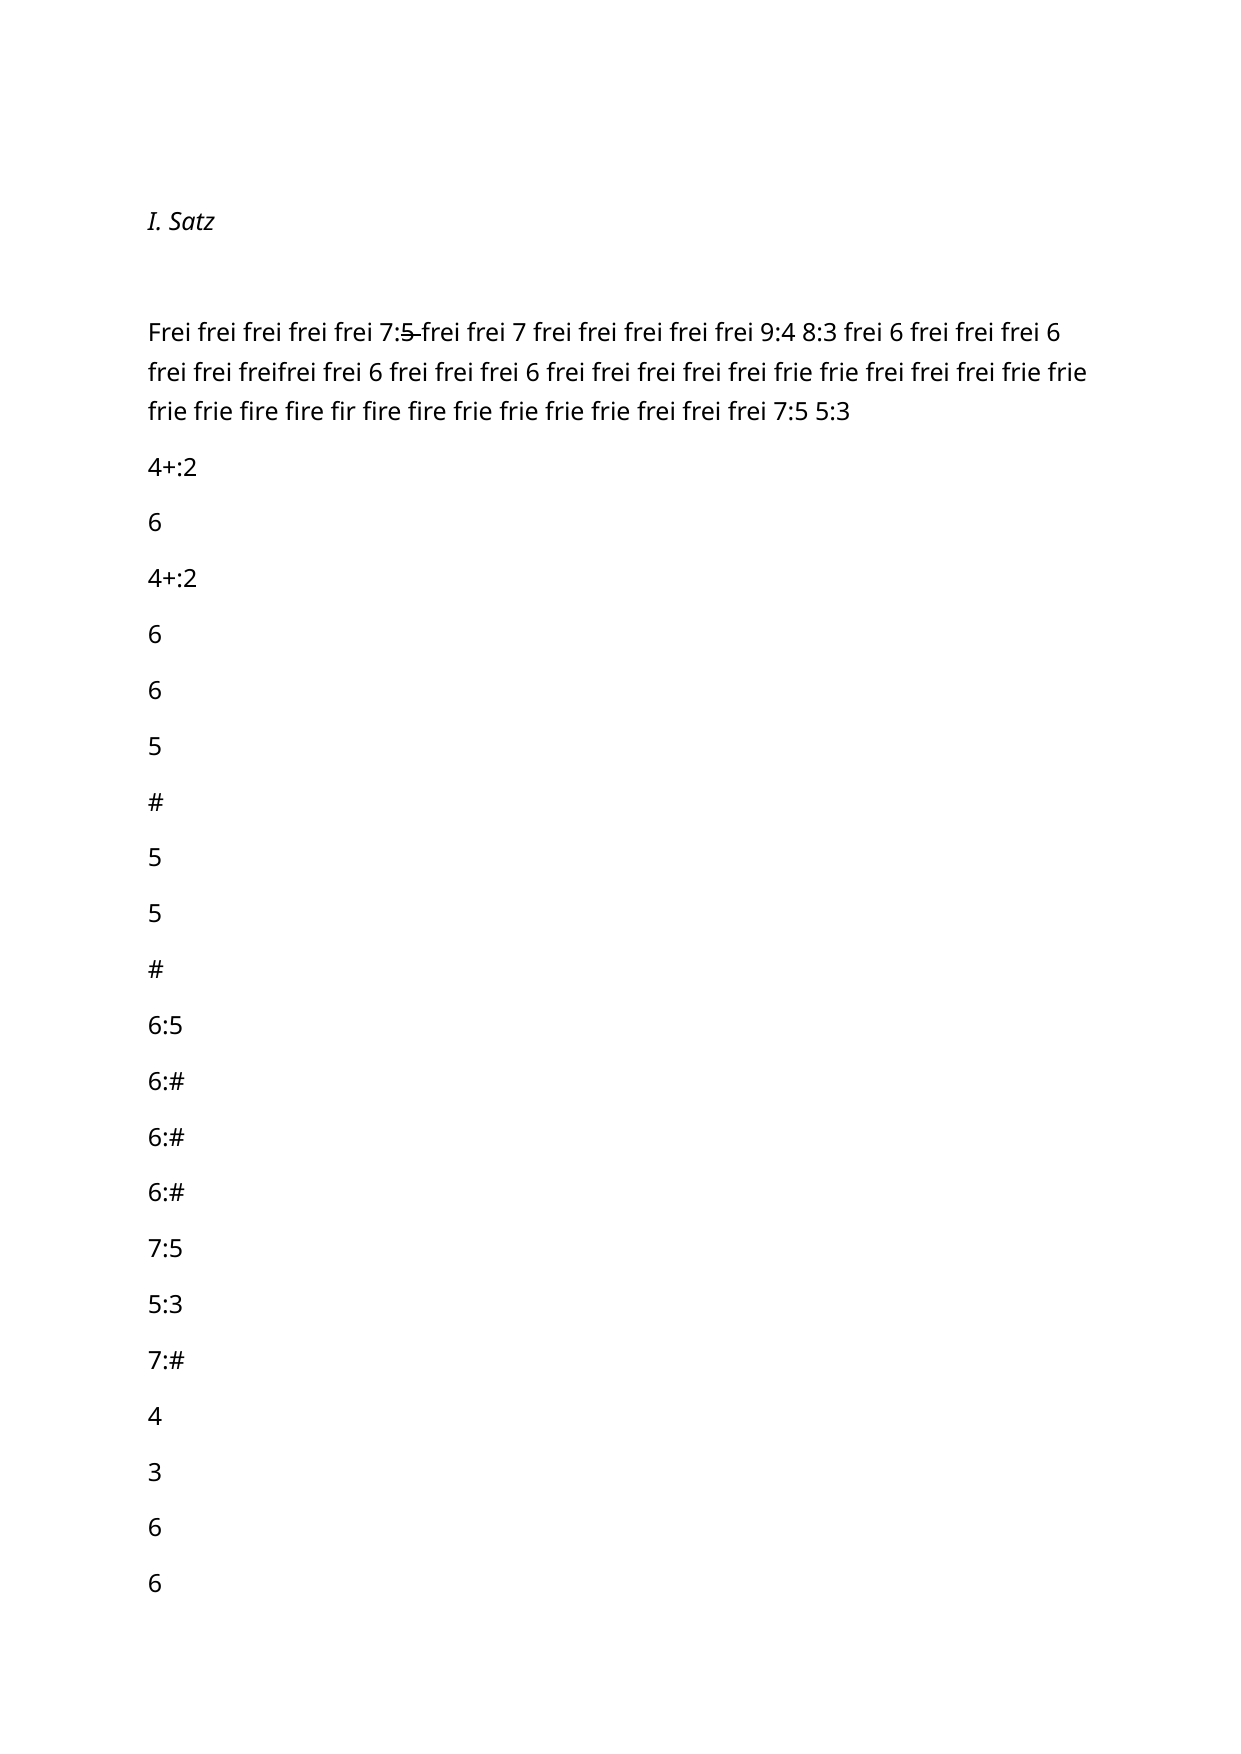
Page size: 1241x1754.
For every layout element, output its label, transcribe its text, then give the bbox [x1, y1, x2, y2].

text 6 [148, 505, 1093, 539]
text 5 [148, 896, 1093, 930]
text 6 [148, 617, 1093, 651]
text 6 [148, 673, 1093, 707]
text 4+:2 [148, 561, 1093, 595]
text 7:5 [148, 1231, 1093, 1265]
text 6:# [148, 1119, 1093, 1153]
text 6:# [148, 1063, 1093, 1097]
text 6 [148, 1566, 1093, 1600]
text 4 [148, 1398, 1093, 1432]
text 7:# [148, 1343, 1093, 1377]
text 6:5 [148, 1008, 1093, 1042]
text Frei frei frei frei frei 7:5 frei frei 7 frei frei frei frei frei 9:4 8:3 frei 6 frei frei frei 6 frei frei freifrei frei 6 frei frei frei 6 frei frei frei frei frei frie frie frei frei frei frie frie frie frie fire fire fir fire fire frie frie frie frie frei frei frei 7:5 5:3 [148, 315, 1093, 427]
text 6:# [148, 1175, 1093, 1209]
text 4+:2 [148, 449, 1093, 483]
text 5:3 [148, 1287, 1093, 1321]
text 5 [148, 728, 1093, 762]
text 3 [148, 1454, 1093, 1488]
text 6 [148, 1510, 1093, 1544]
text # [148, 952, 1093, 986]
text # [148, 784, 1093, 818]
text 5 [148, 840, 1093, 874]
text I. Satz [148, 203, 1093, 237]
